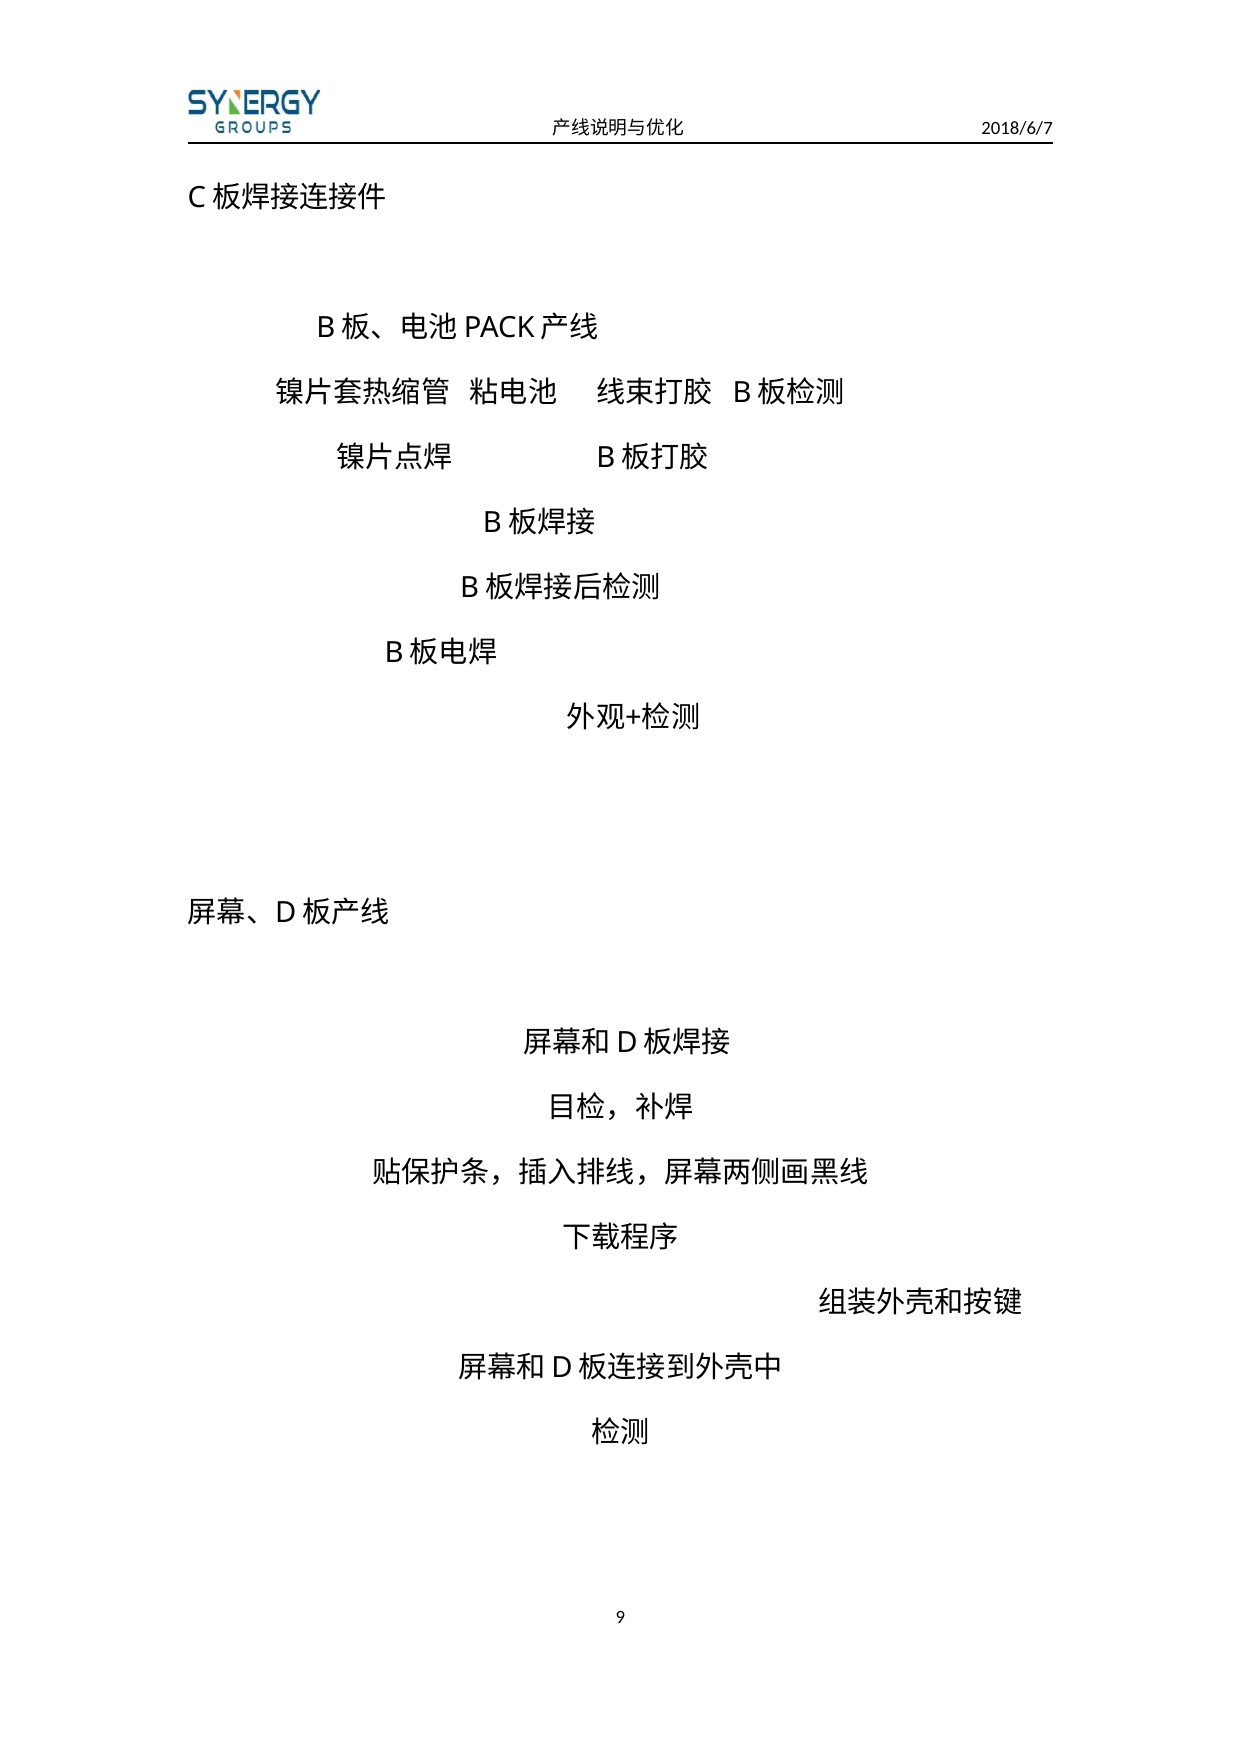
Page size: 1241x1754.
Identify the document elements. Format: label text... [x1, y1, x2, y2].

text 目检，补焊 [187, 1072, 1053, 1137]
text 屏幕和D板焊接 [187, 1007, 1053, 1072]
text C板焊接连接件 [187, 162, 1053, 227]
text B板焊接后检测 [187, 552, 1053, 617]
text B板、电池PACK产线 [187, 292, 1053, 357]
text 贴保护条，插入排线，屏幕两侧画黑线 [187, 1137, 1053, 1202]
text 外观+检测 [187, 682, 1053, 747]
text B板焊接 [187, 487, 1053, 552]
text 屏幕和D板连接到外壳中 [187, 1332, 1053, 1397]
text 镍片点焊 B板打胶 [187, 422, 1053, 487]
text 下载程序 [187, 1202, 1053, 1267]
text 屏幕、D板产线 [187, 877, 1053, 942]
text 组装外壳和按键 [187, 1267, 1053, 1332]
text 镍片套热缩管 粘电池 线束打胶 B板检测 [187, 357, 1053, 422]
picture [187, 88, 321, 135]
text B板电焊 [187, 617, 1053, 682]
text 检测 [187, 1397, 1053, 1462]
